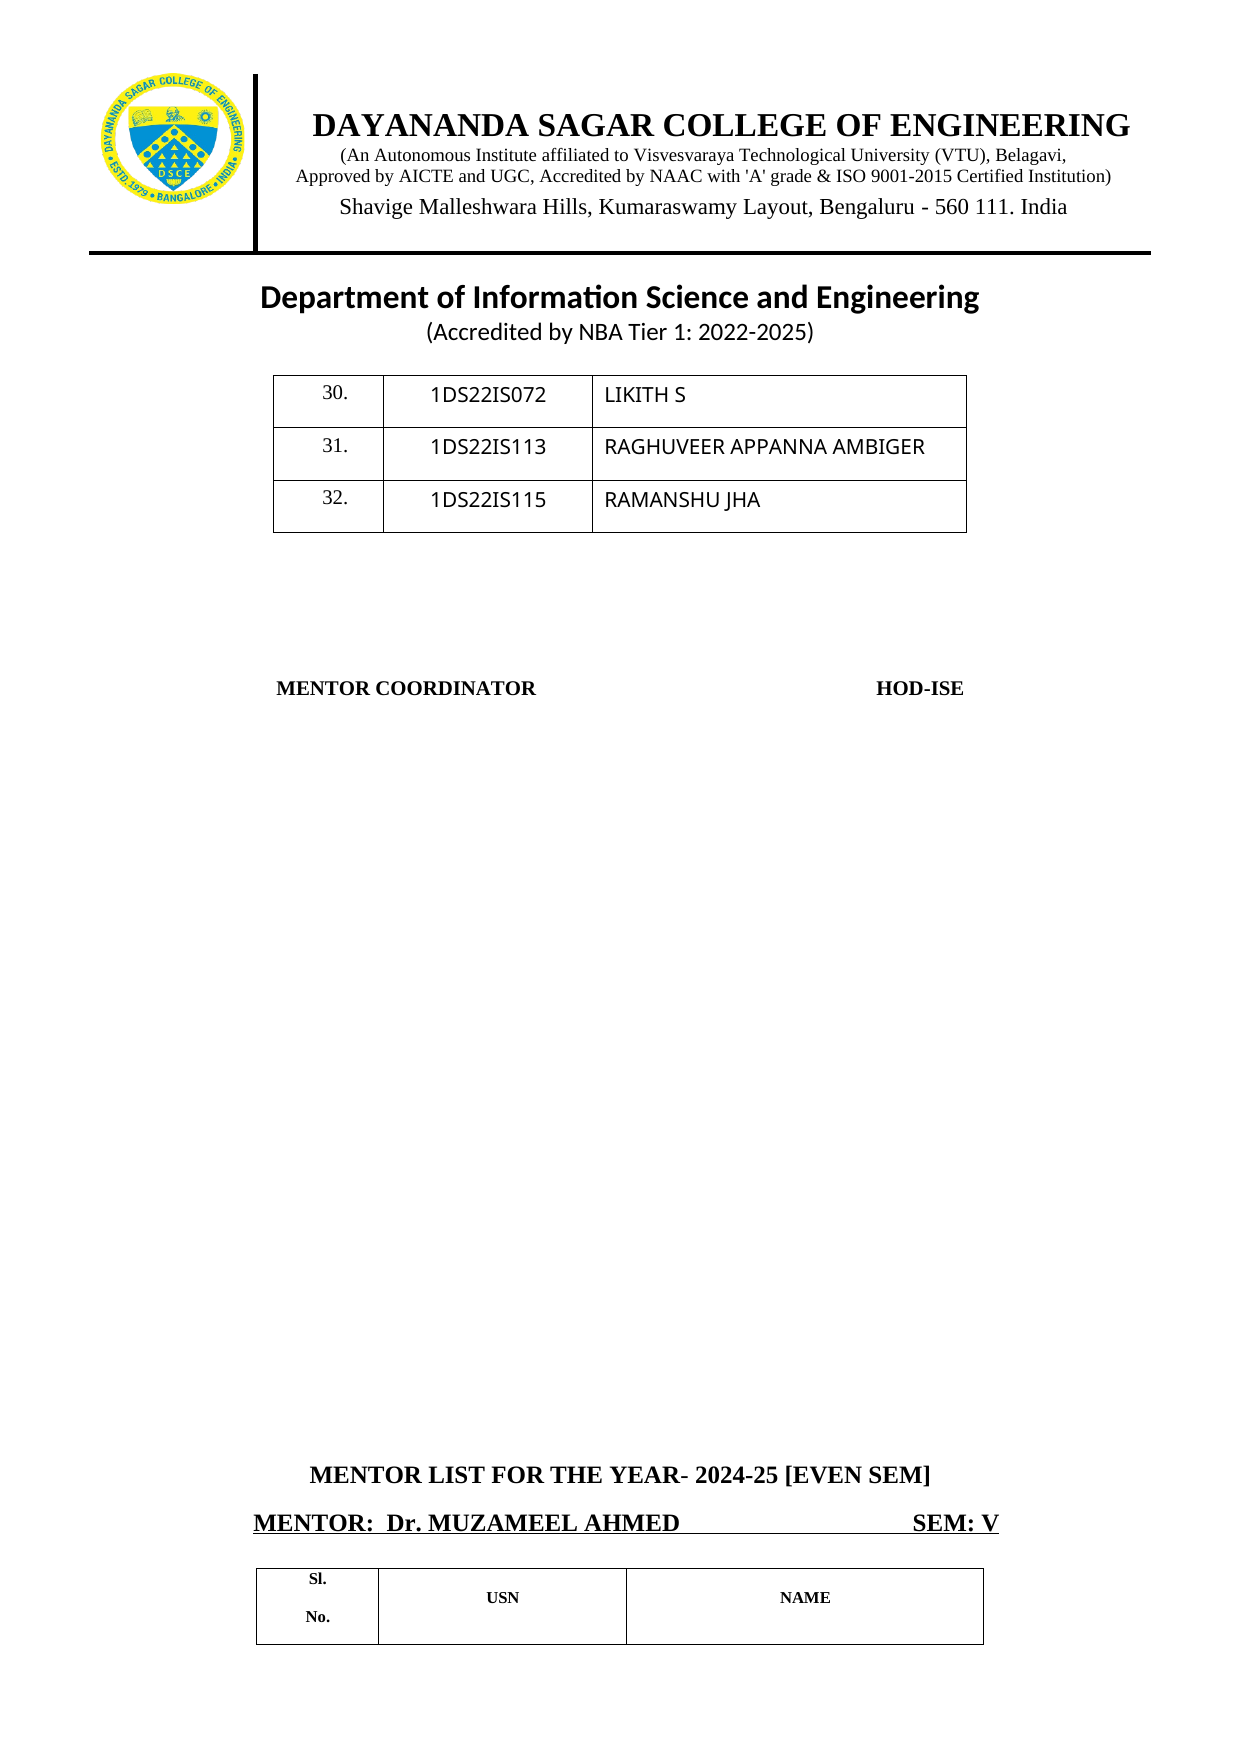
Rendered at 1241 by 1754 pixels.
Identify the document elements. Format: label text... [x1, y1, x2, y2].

table_cell 1DS22IS113 [384, 428, 592, 480]
text MENTOR: Dr. MUZAMEEL AHMED SEM: V [150, 1508, 1090, 1537]
picture [100, 73, 245, 204]
table_cell 1DS22IS072 [384, 376, 592, 427]
table_cell LIKITH S [593, 376, 966, 427]
text MENTOR COORDINATOR HOD-ISE [150, 675, 1090, 699]
table_header NAME [627, 1569, 983, 1644]
table_cell [274, 481, 383, 532]
table_cell [274, 428, 383, 480]
text MENTOR LIST FOR THE YEAR- 2024-25 [EVEN SEM] [150, 1460, 1090, 1489]
table_cell RAGHUVEER APPANNA AMBIGER [593, 428, 966, 480]
table_cell RAMANSHU JHA [593, 481, 966, 532]
table_header Sl. No. [257, 1569, 378, 1644]
table_cell 1DS22IS115 [384, 481, 592, 532]
table_header USN [379, 1569, 626, 1644]
table_cell [274, 376, 383, 427]
